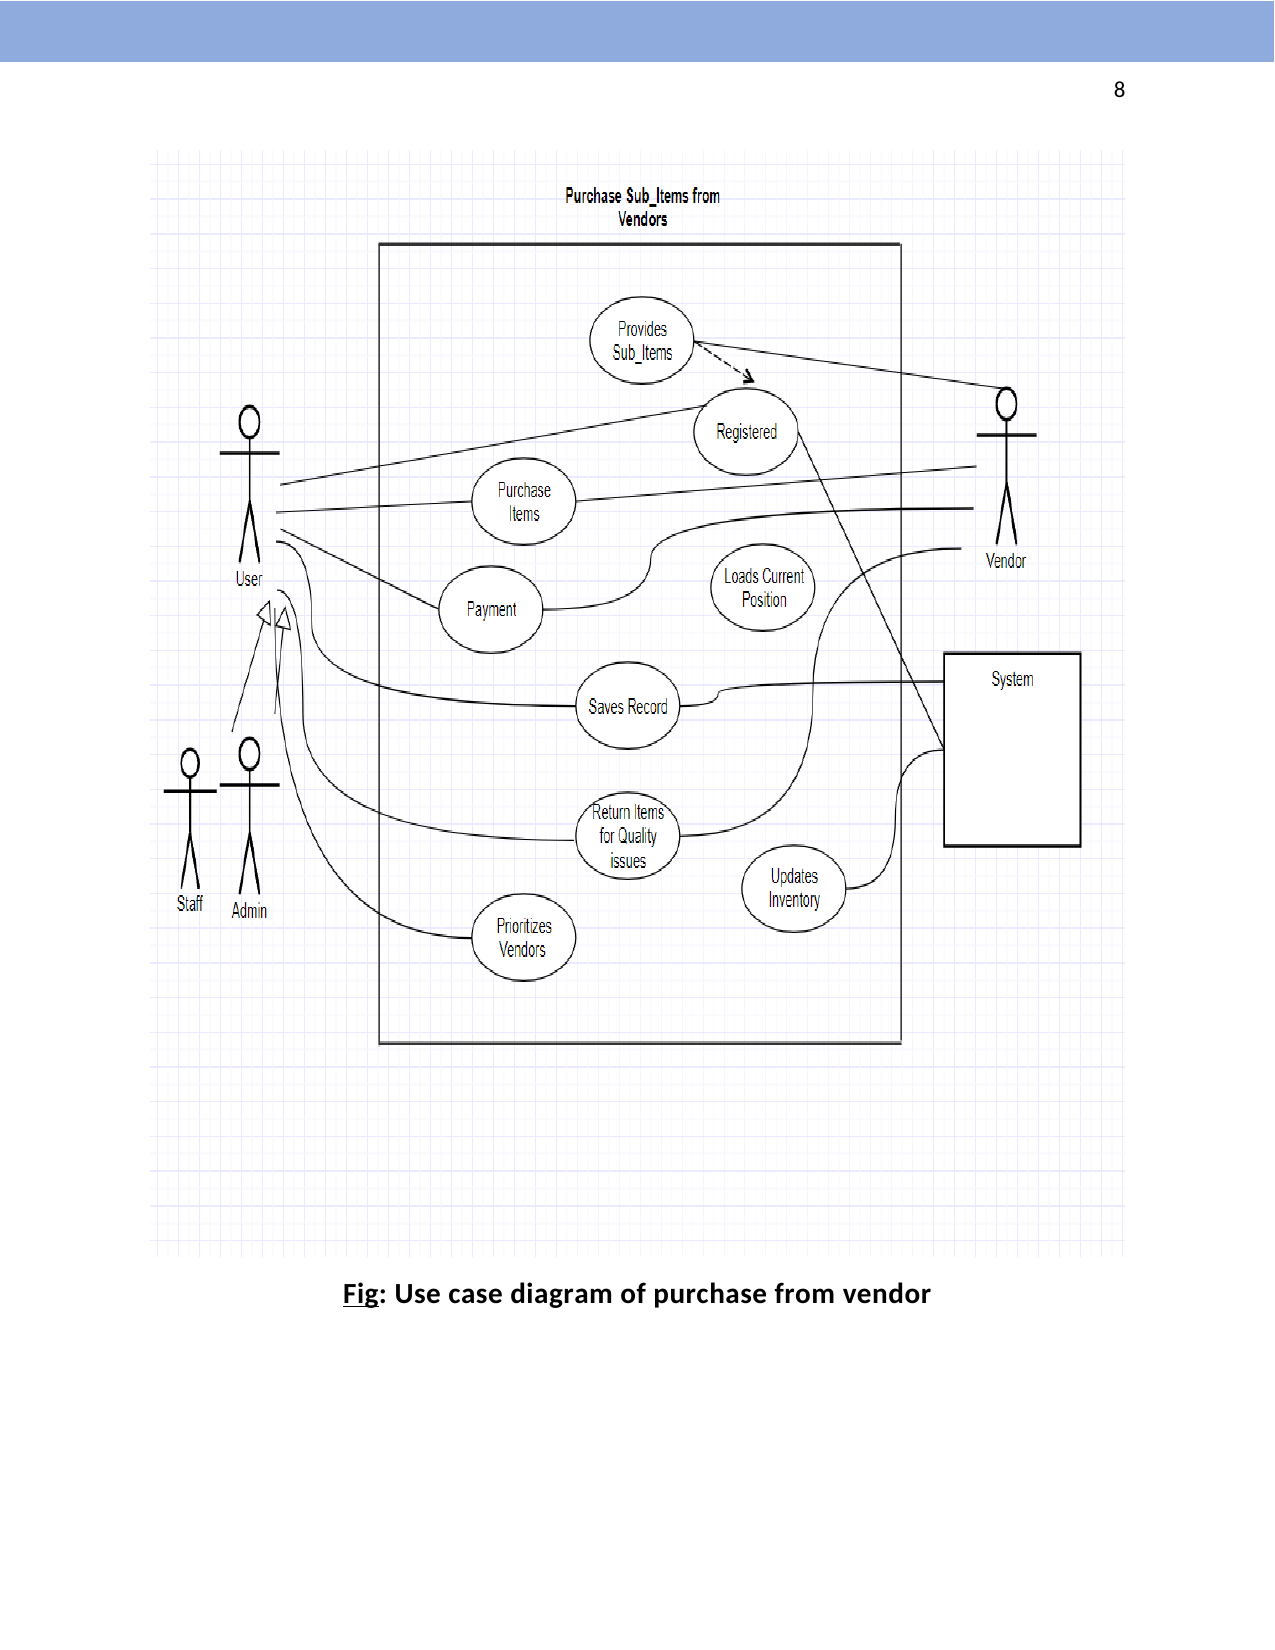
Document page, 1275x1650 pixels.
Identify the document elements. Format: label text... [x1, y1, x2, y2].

text Fig: Use case diagram of purchase from vendor [150, 1275, 1125, 1311]
picture [150, 150, 1125, 1257]
